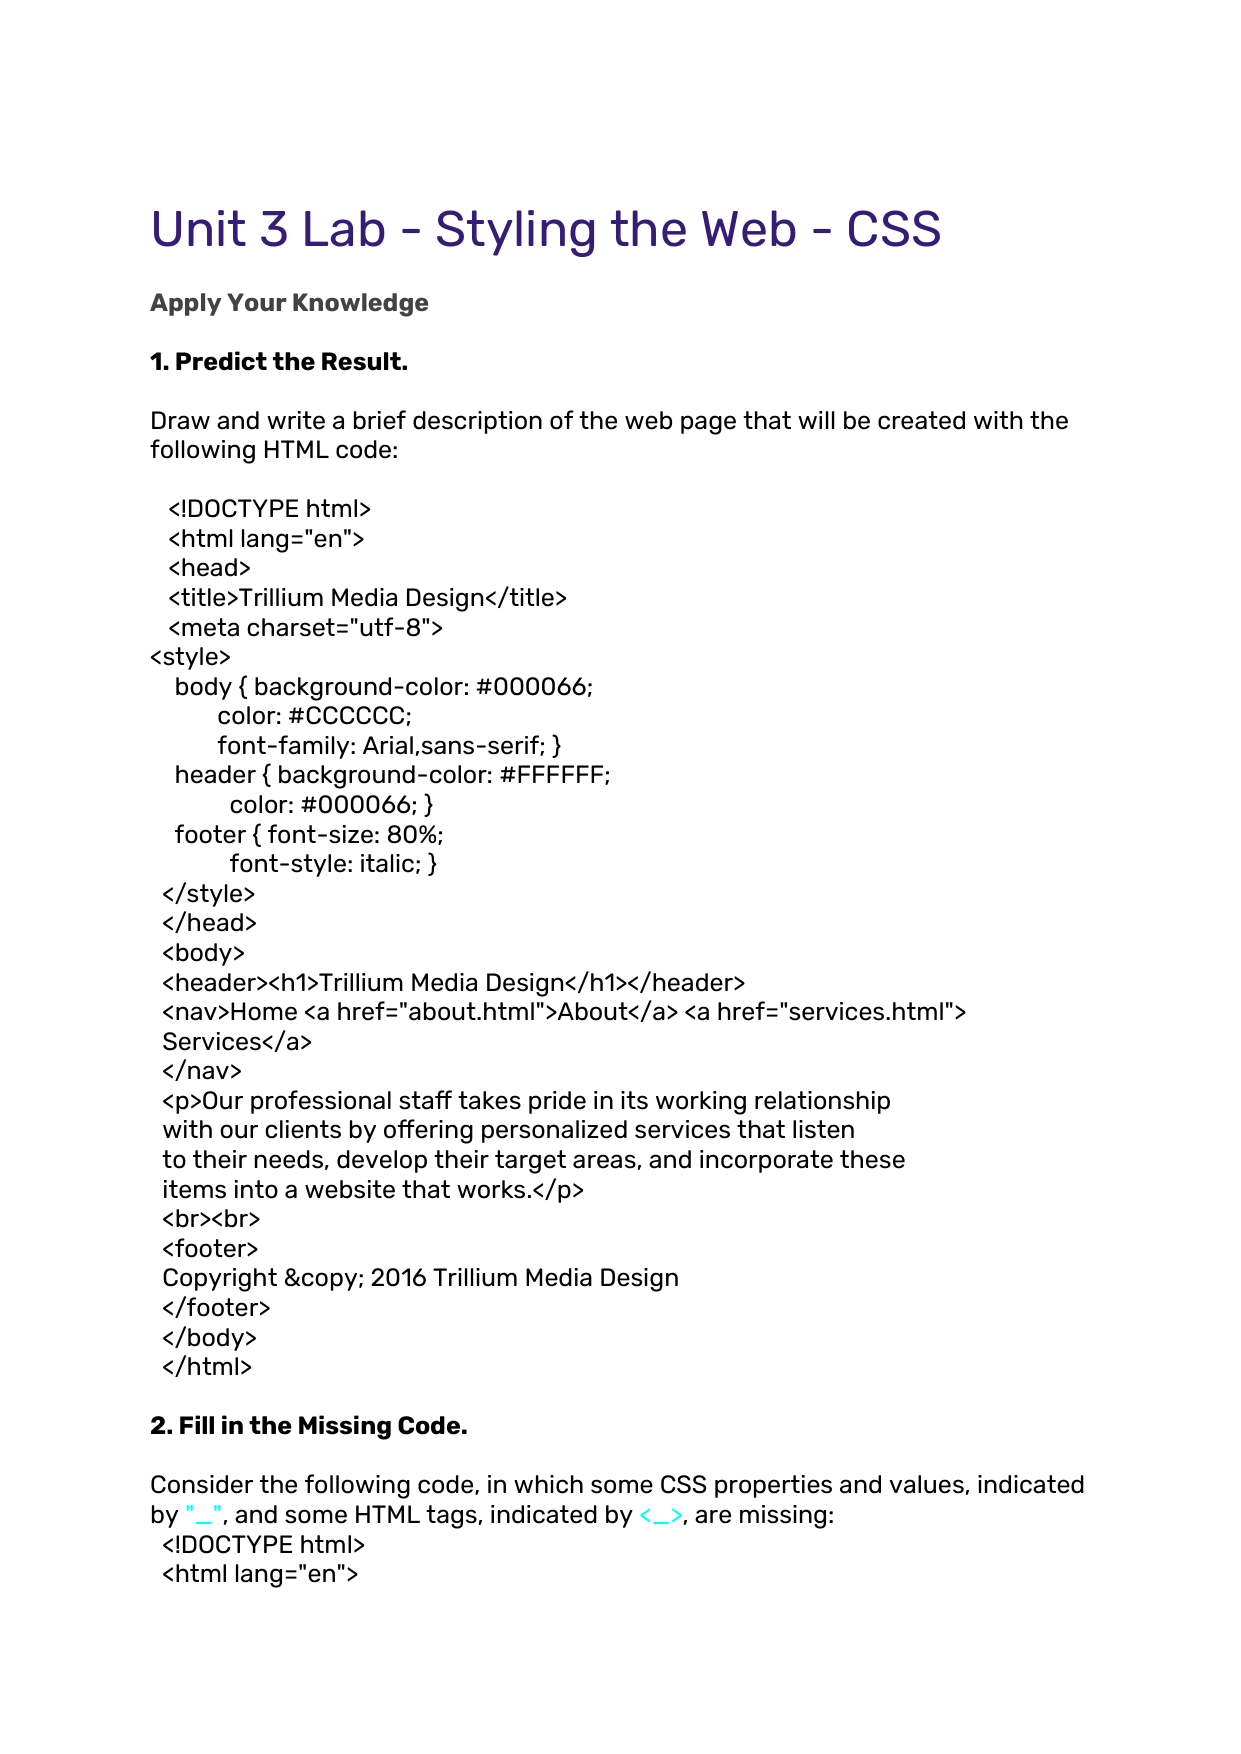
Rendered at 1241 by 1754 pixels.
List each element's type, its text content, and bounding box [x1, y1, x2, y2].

text items into a website that works.</p> [150, 1175, 1090, 1204]
text footer { font-size: 80%; [150, 820, 1090, 849]
text <!DOCTYPE html> [150, 494, 1090, 524]
text <header><h1>Trillium Media Design</h1></header> [150, 968, 1090, 997]
text to their needs, develop their target areas, and incorporate these [150, 1145, 1090, 1175]
text </nav> [150, 1056, 1090, 1086]
text color: #000066; } [150, 790, 1090, 820]
text <meta charset="utf-8"> [150, 613, 1090, 642]
text <p>Our professional staff takes pride in its working relationship [150, 1086, 1090, 1116]
text Consider the following code, in which some CSS properties and values, indicated by "_", and some HTML tags, indicated by <_>, are missing: [150, 1471, 1090, 1530]
text <!DOCTYPE html> [150, 1530, 1090, 1559]
text font-style: italic; } [150, 849, 1090, 879]
subtitle Unit 3 Lab - Styling the Web - CSS [150, 200, 1090, 259]
text 2. Fill in the Missing Code. [150, 1411, 1090, 1441]
text </footer> [150, 1293, 1090, 1323]
text </head> [150, 908, 1090, 938]
text font-family: Arial,sans-serif; } [150, 731, 1090, 761]
text </html> [150, 1352, 1090, 1382]
text Draw and write a brief description of the web page that will be created with the following HTML code: [150, 406, 1090, 465]
text </style> [150, 879, 1090, 908]
text </body> [150, 1323, 1090, 1352]
text <style> [150, 642, 1090, 672]
text 1. Predict the Result. [150, 347, 1090, 377]
text <footer> [150, 1234, 1090, 1263]
text <nav>Home <a href="about.html">About</a> <a href="services.html"> [150, 997, 1090, 1027]
text header { background-color: #FFFFFF; [150, 761, 1090, 790]
text Apply Your Knowledge [150, 288, 1090, 318]
text <body> [150, 938, 1090, 968]
text Copyright &copy; 2016 Trillium Media Design [150, 1263, 1090, 1293]
text <head> [150, 553, 1090, 583]
text <title>Trillium Media Design</title> [150, 583, 1090, 613]
text <br><br> [150, 1204, 1090, 1234]
text body { background-color: #000066; [150, 672, 1090, 701]
text color: #CCCCCC; [150, 701, 1090, 731]
text <html lang="en"> [150, 524, 1090, 553]
text Services</a> [150, 1027, 1090, 1056]
text <html lang="en"> [150, 1559, 1090, 1589]
text with our clients by offering personalized services that listen [150, 1116, 1090, 1145]
